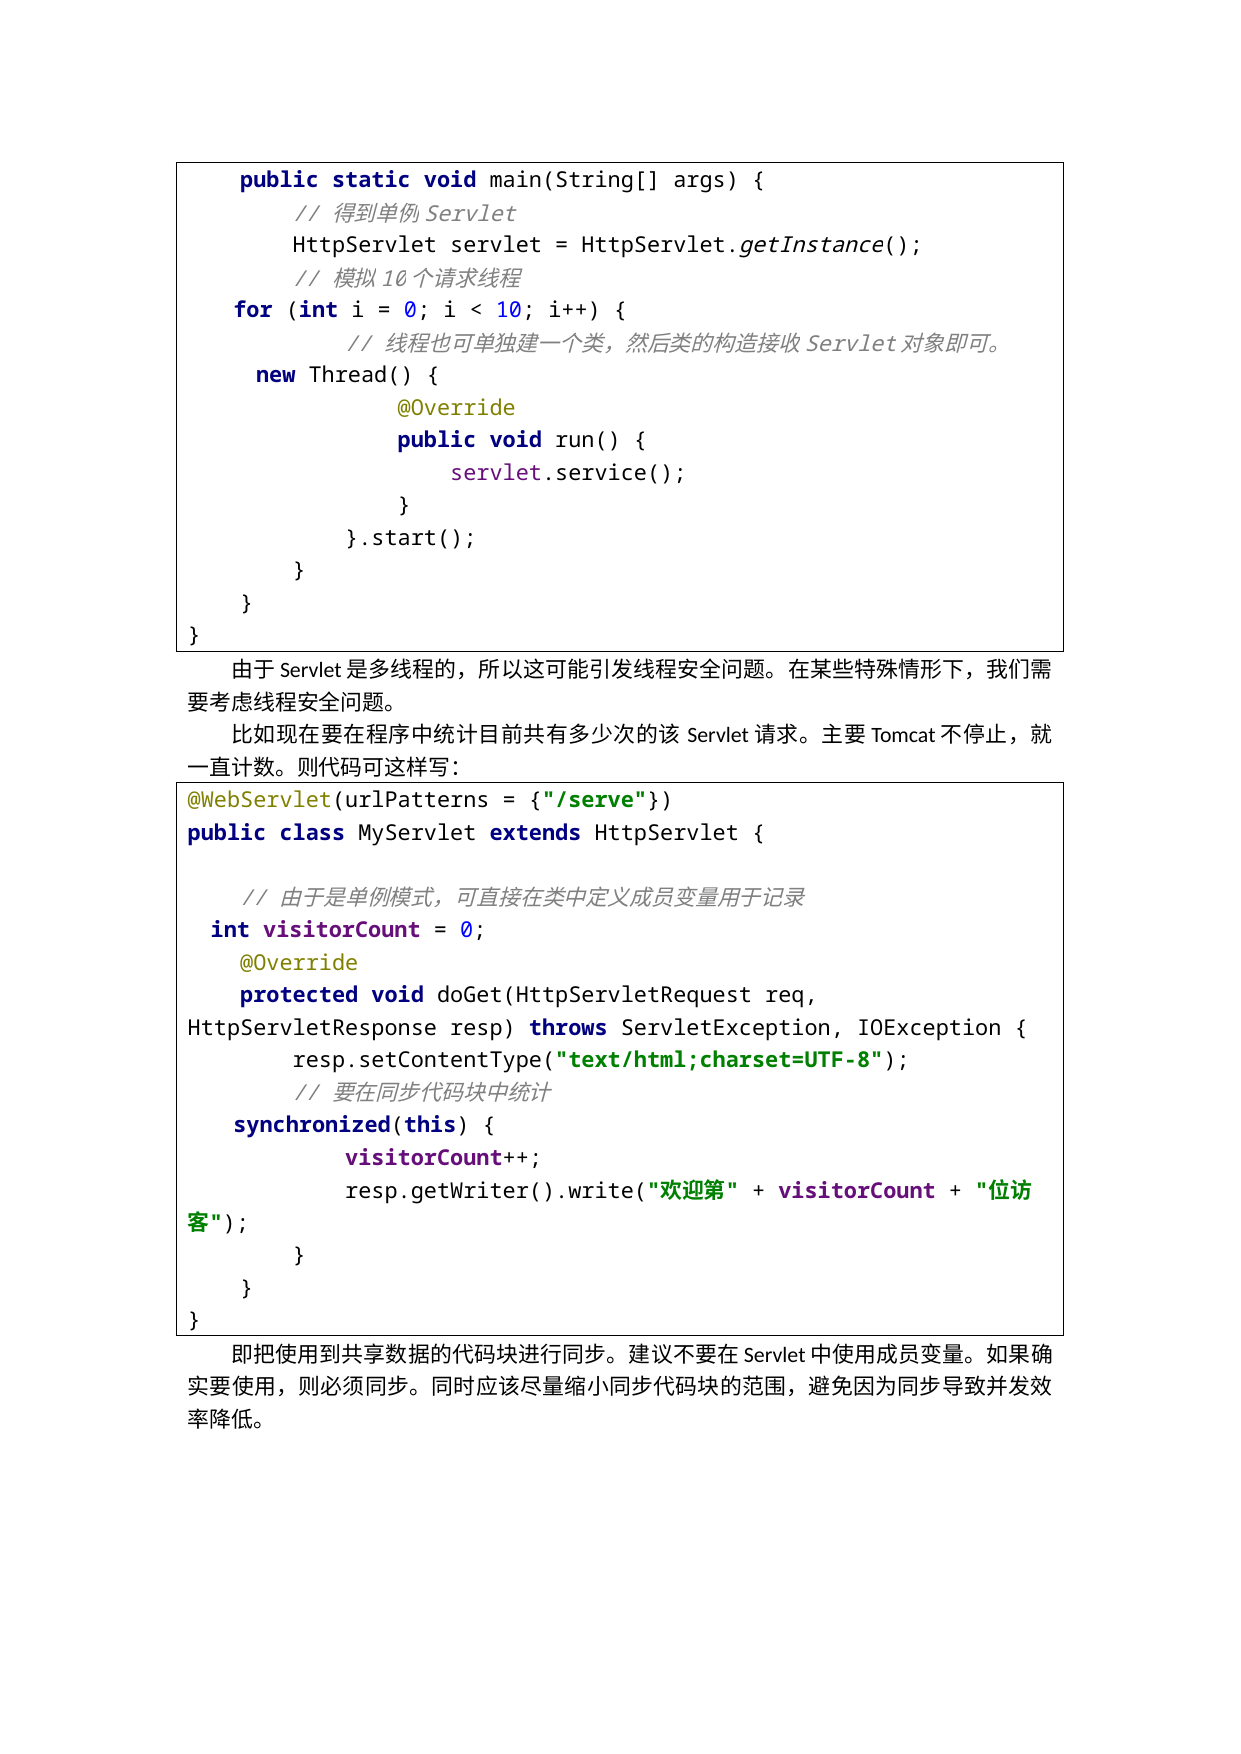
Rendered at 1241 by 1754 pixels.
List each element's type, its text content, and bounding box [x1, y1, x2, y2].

text 比如现在要在程序中统计目前共有多少次的该Servlet请求。主要Tomcat不停止，就一直计数。则代码可这样写： [187, 717, 1053, 782]
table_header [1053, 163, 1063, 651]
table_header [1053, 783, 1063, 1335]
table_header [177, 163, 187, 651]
text 即把使用到共享数据的代码块进行同步。建议不要在Servlet中使用成员变量。如果确实要使用，则必须同步。同时应该尽量缩小同步代码块的范围，避免因为同步导致并发效率降低。 [187, 1336, 1053, 1434]
text 由于Servlet是多线程的，所以这可能引发线程安全问题。在某些特殊情形下，我们需要考虑线程安全问题。 [187, 652, 1053, 717]
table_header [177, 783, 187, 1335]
